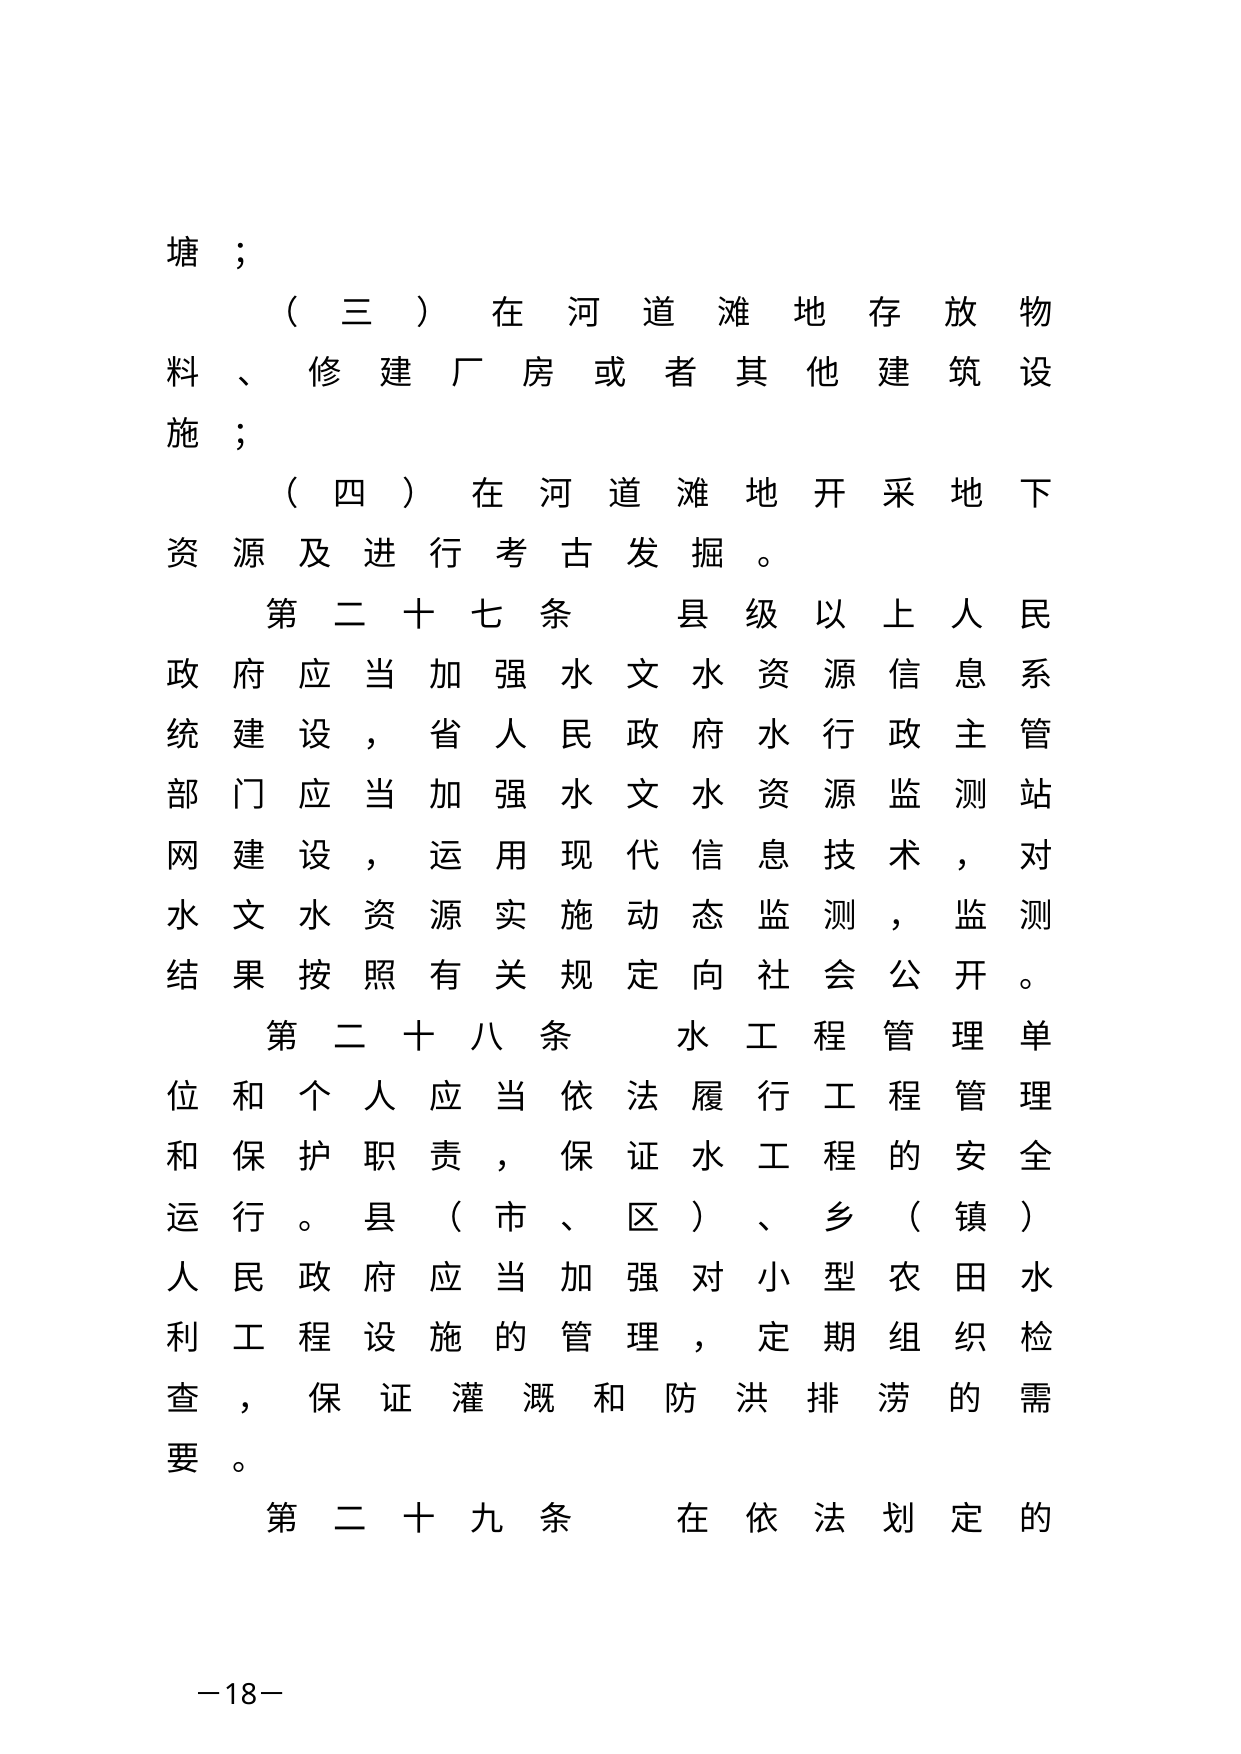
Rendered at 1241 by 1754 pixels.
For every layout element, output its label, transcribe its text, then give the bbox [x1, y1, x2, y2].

text 第二十八条 水工程管理单位和个人应当依法履行工程管理和保护职责，保证水工程的安全运行。县（市、区）、乡（镇）人民政府应当加强对小型农田水利工程设施的管理，定期组织检查，保证灌溉和防洪排涝的需要。 [167, 1003, 1085, 1486]
text （二）爆破、钻探、挖筑鱼塘； [167, 219, 1085, 280]
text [167, 1486, 1085, 1546]
text （四）在河道滩地开采地下资源及进行考古发掘。 [167, 461, 1085, 581]
text （三）在河道滩地存放物料、修建厂房或者其他建筑设施； [167, 280, 1085, 461]
text 第二十七条 县级以上人民政府应当加强水文水资源信息系统建设，省人民政府水行政主管部门应当加强水文水资源监测站网建设，运用现代信息技术，对水文水资源实施动态监测，监测结果按照有关规定向社会公开。 [167, 581, 1085, 1003]
